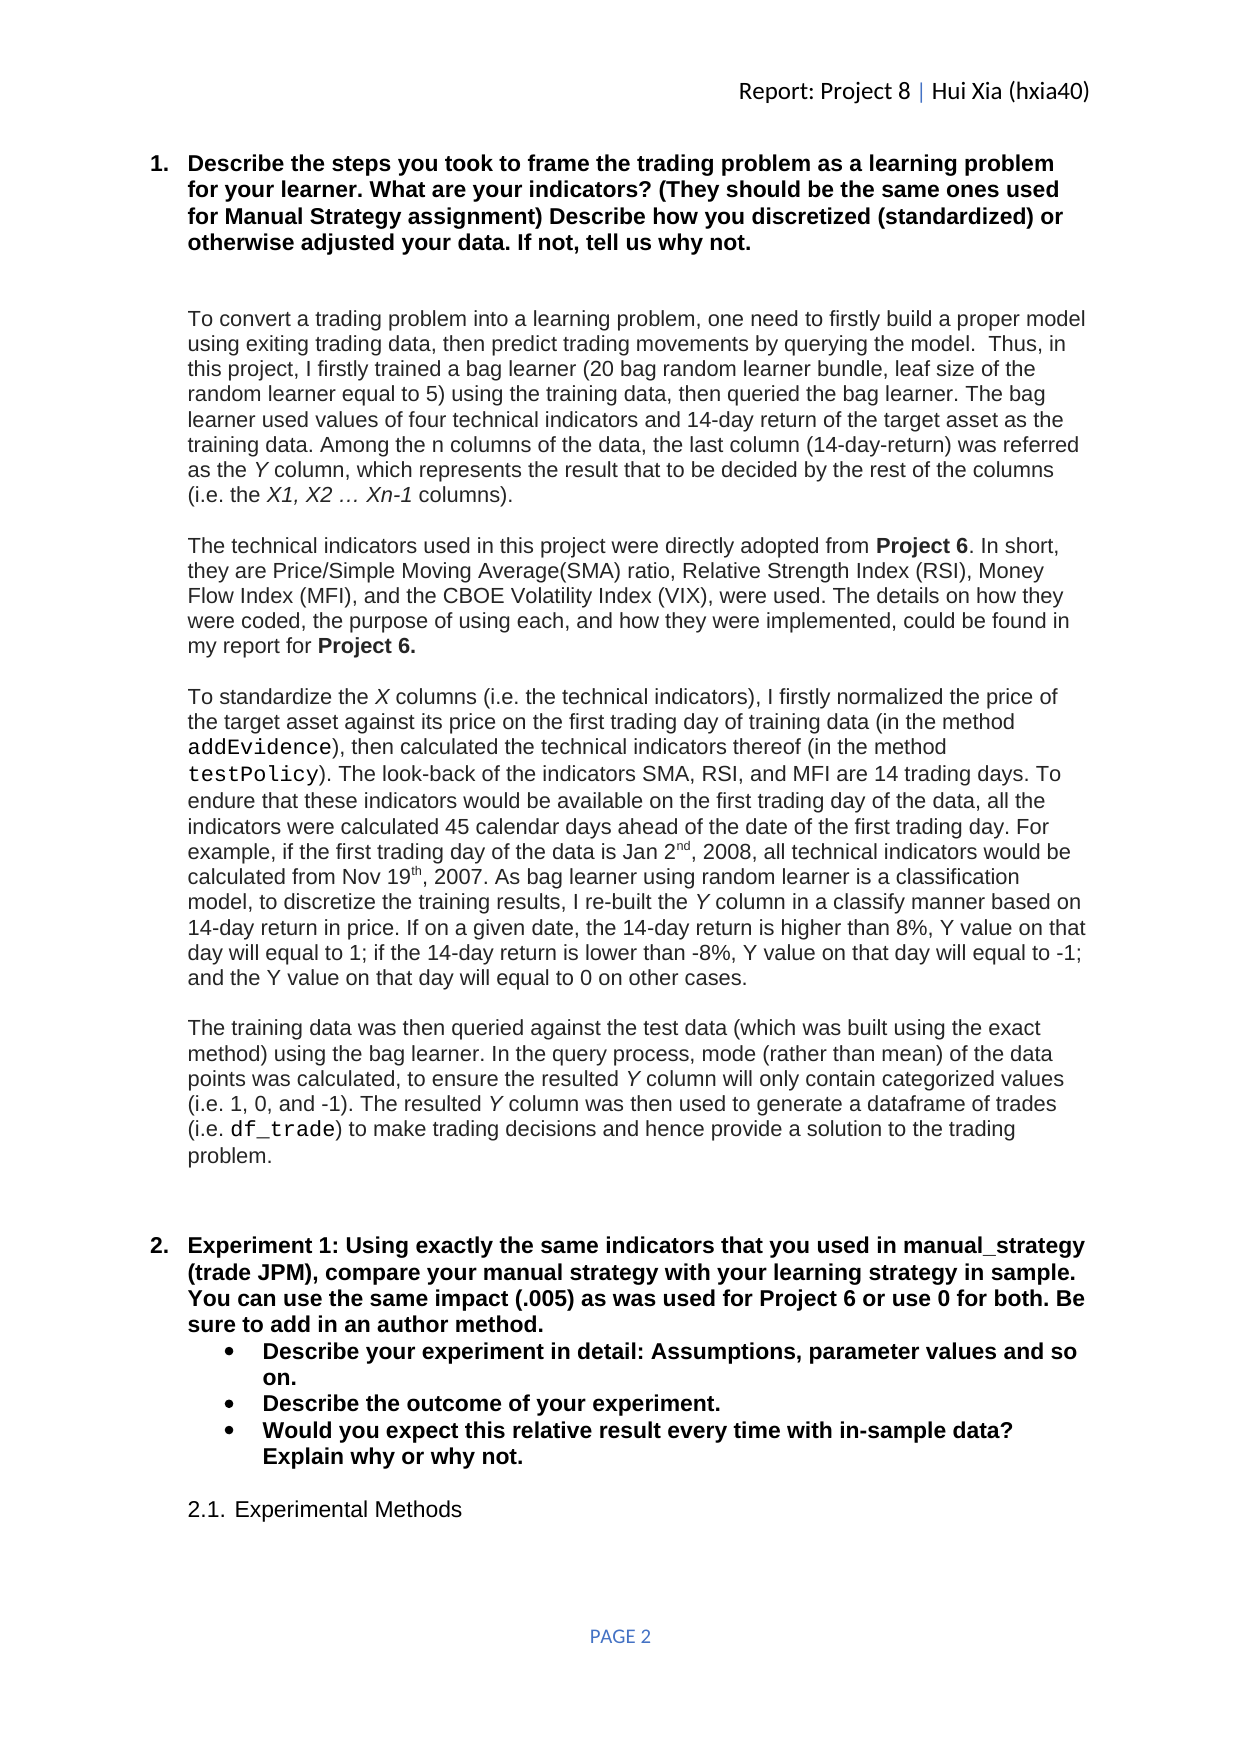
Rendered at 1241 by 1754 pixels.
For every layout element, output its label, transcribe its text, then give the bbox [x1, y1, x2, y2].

list Describe your experiment in detail: Assumptions, parameter values and so on. [225, 1338, 1090, 1390]
list The technical indicators used in this project were directly adopted from Project 6. In short, they are Price/Simple Moving Average(SMA) ratio, Relative Strength Index (RSI), Money Flow Index (MFI), and the CBOE Volatility Index (VIX), were used. The details on how they were coded, the purpose of using each, and how they were implemented, could be found in my report for Project 6. [187, 532, 1090, 658]
list Experiment 1: Using exactly the same indicators that you used in manual_strategy (trade JPM), compare your manual strategy with your learning strategy in sample. You can use the same impact (.005) as was used for Project 6 or use 0 for both. Be sure to add in an author method. [150, 1232, 1090, 1338]
list The training data was then queried against the test data (which was built using the exact method) using the bag learner. In the query process, mode (rather than mean) of the data points was calculated, to ensure the resulted Y column will only contain categorized values (i.e. 1, 0, and -1). The resulted Y column was then used to generate a dataframe of trades (i.e. df_trade) to make trading decisions and hence provide a solution to the trading problem. [187, 1015, 1090, 1168]
list To convert a trading problem into a learning problem, one need to firstly build a proper model using exiting trading data, then predict trading movements by querying the model. Thus, in this project, I firstly trained a bag learner (20 bag random learner bundle, leaf size of the random learner equal to 5) using the training data, then queried the bag learner. The bag learner used values of four technical indicators and 14-day return of the target asset as the training data. Among the n columns of the data, the last column (14-day-return) was referred as the Y column, which represents the result that to be decided by the rest of the columns (i.e. the X1, X2 … Xn-1 columns). [187, 306, 1090, 507]
list Would you expect this relative result every time with in-sample data? Explain why or why not. [225, 1417, 1090, 1469]
list Describe the steps you took to frame the trading problem as a learning problem for your learner. What are your indicators? (They should be the same ones used for Manual Strategy assignment) Describe how you discretized (standardized) or otherwise adjusted your data. If not, tell us why not. [150, 150, 1090, 255]
list To standardize the X columns (i.e. the technical indicators), I firstly normalized the price of the target asset against its price on the first trading day of training data (in the method addEvidence), then calculated the technical indicators thereof (in the method testPolicy). The look-back of the indicators SMA, RSI, and MFI are 14 trading days. To endure that these indicators would be available on the first trading day of the data, all the indicators were calculated 45 calendar days ahead of the date of the first trading day. For example, if the first trading day of the data is Jan 2nd, 2008, all technical indicators would be calculated from Nov 19th, 2007. As bag learner using random learner is a classification model, to discretize the training results, I re-built the Y column in a classify manner based on 14-day return in price. If on a given date, the 14-day return is higher than 8%, Y value on that day will equal to 1; if the 14-day return is lower than -8%, Y value on that day will equal to -1; and the Y value on that day will equal to 0 on other cases. [187, 684, 1090, 990]
list Describe the outcome of your experiment. [225, 1390, 1090, 1417]
list Experimental Methods [187, 1496, 1090, 1522]
